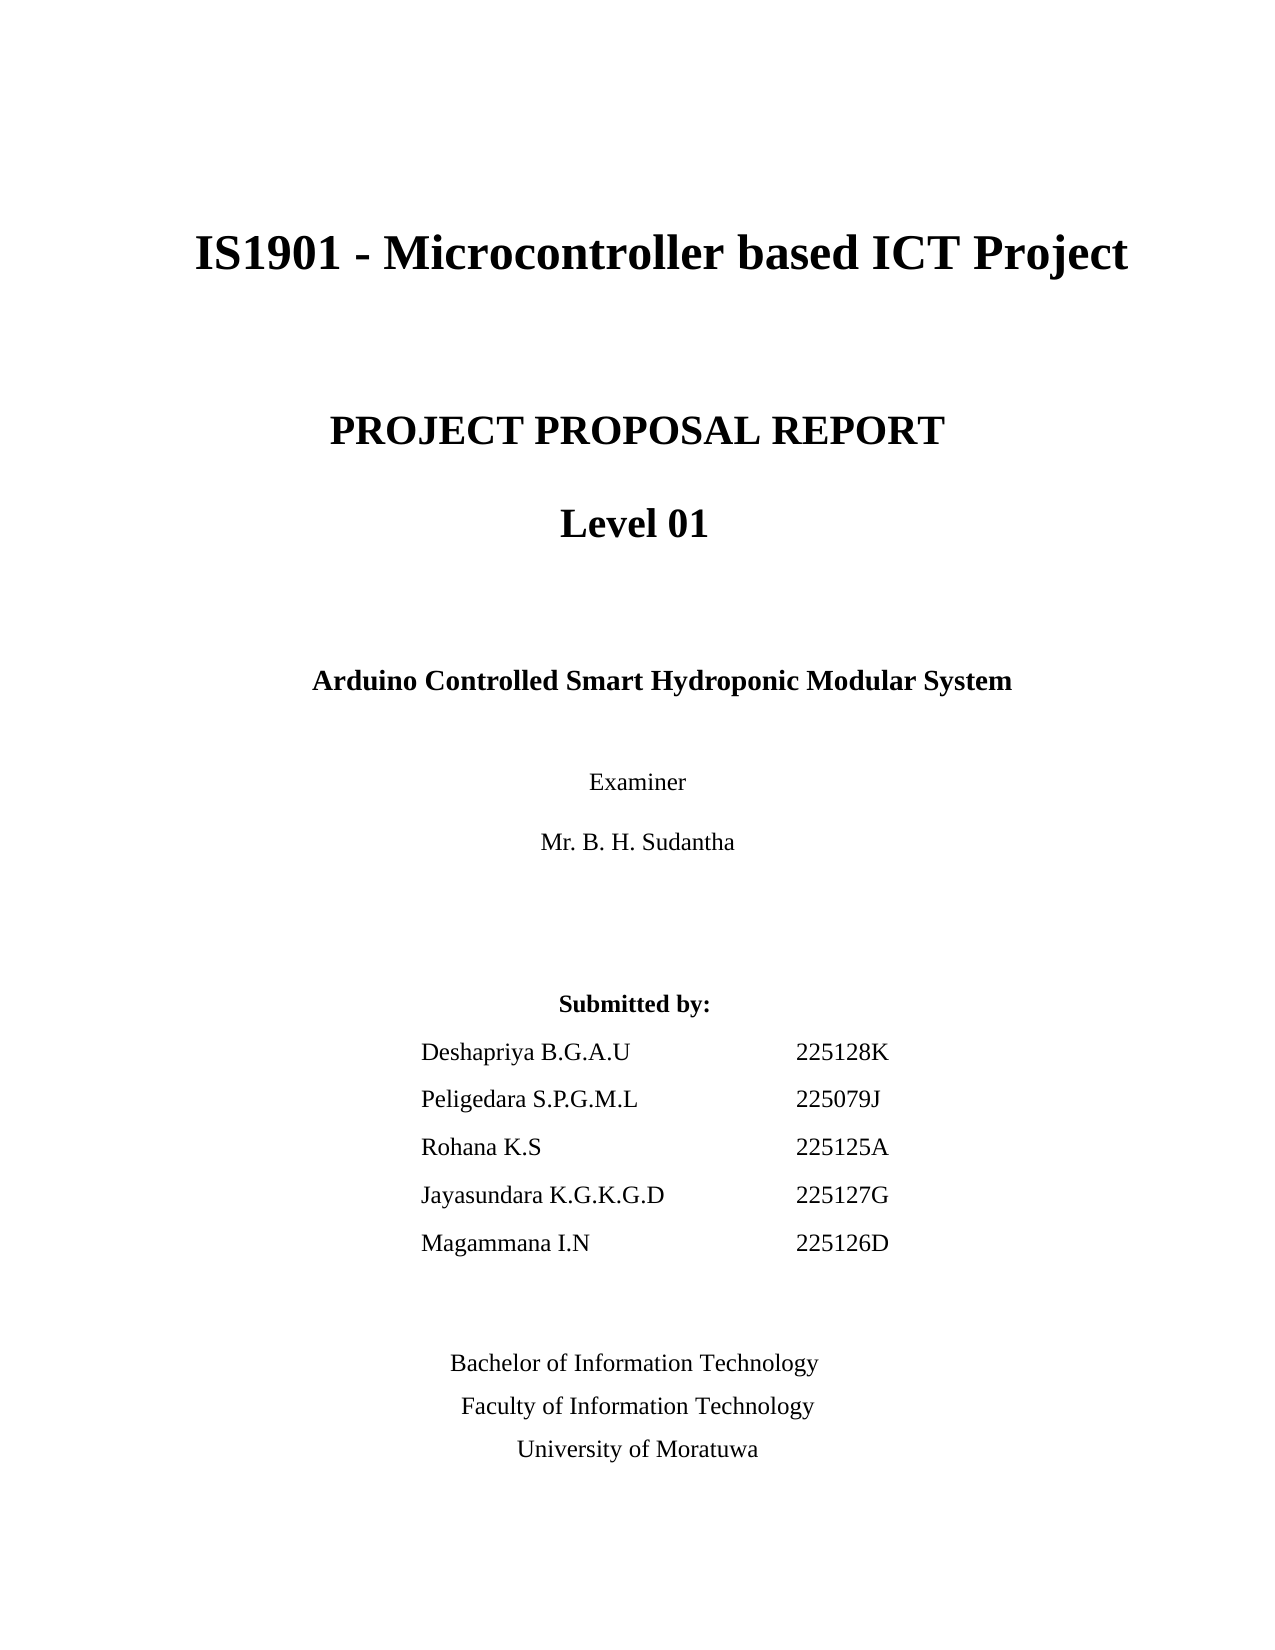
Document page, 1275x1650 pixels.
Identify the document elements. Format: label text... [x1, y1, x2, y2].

text IS1901 - Microcontroller based ICT Project [150, 223, 1173, 280]
text Level 01 [375, 498, 894, 546]
text University of Moratuwa [375, 1434, 900, 1463]
text PROJECT PROPOSAL REPORT [216, 405, 1059, 453]
text Submitted by: [375, 989, 894, 1017]
text Mr. B. H. Sudantha [150, 827, 1125, 856]
text Arduino Controlled Smart Hydroponic Modular System [150, 663, 1125, 697]
text Examiner [150, 767, 1125, 796]
text Faculty of Information Technology [375, 1391, 894, 1419]
text Bachelor of Information Technology [375, 1348, 1154, 1376]
